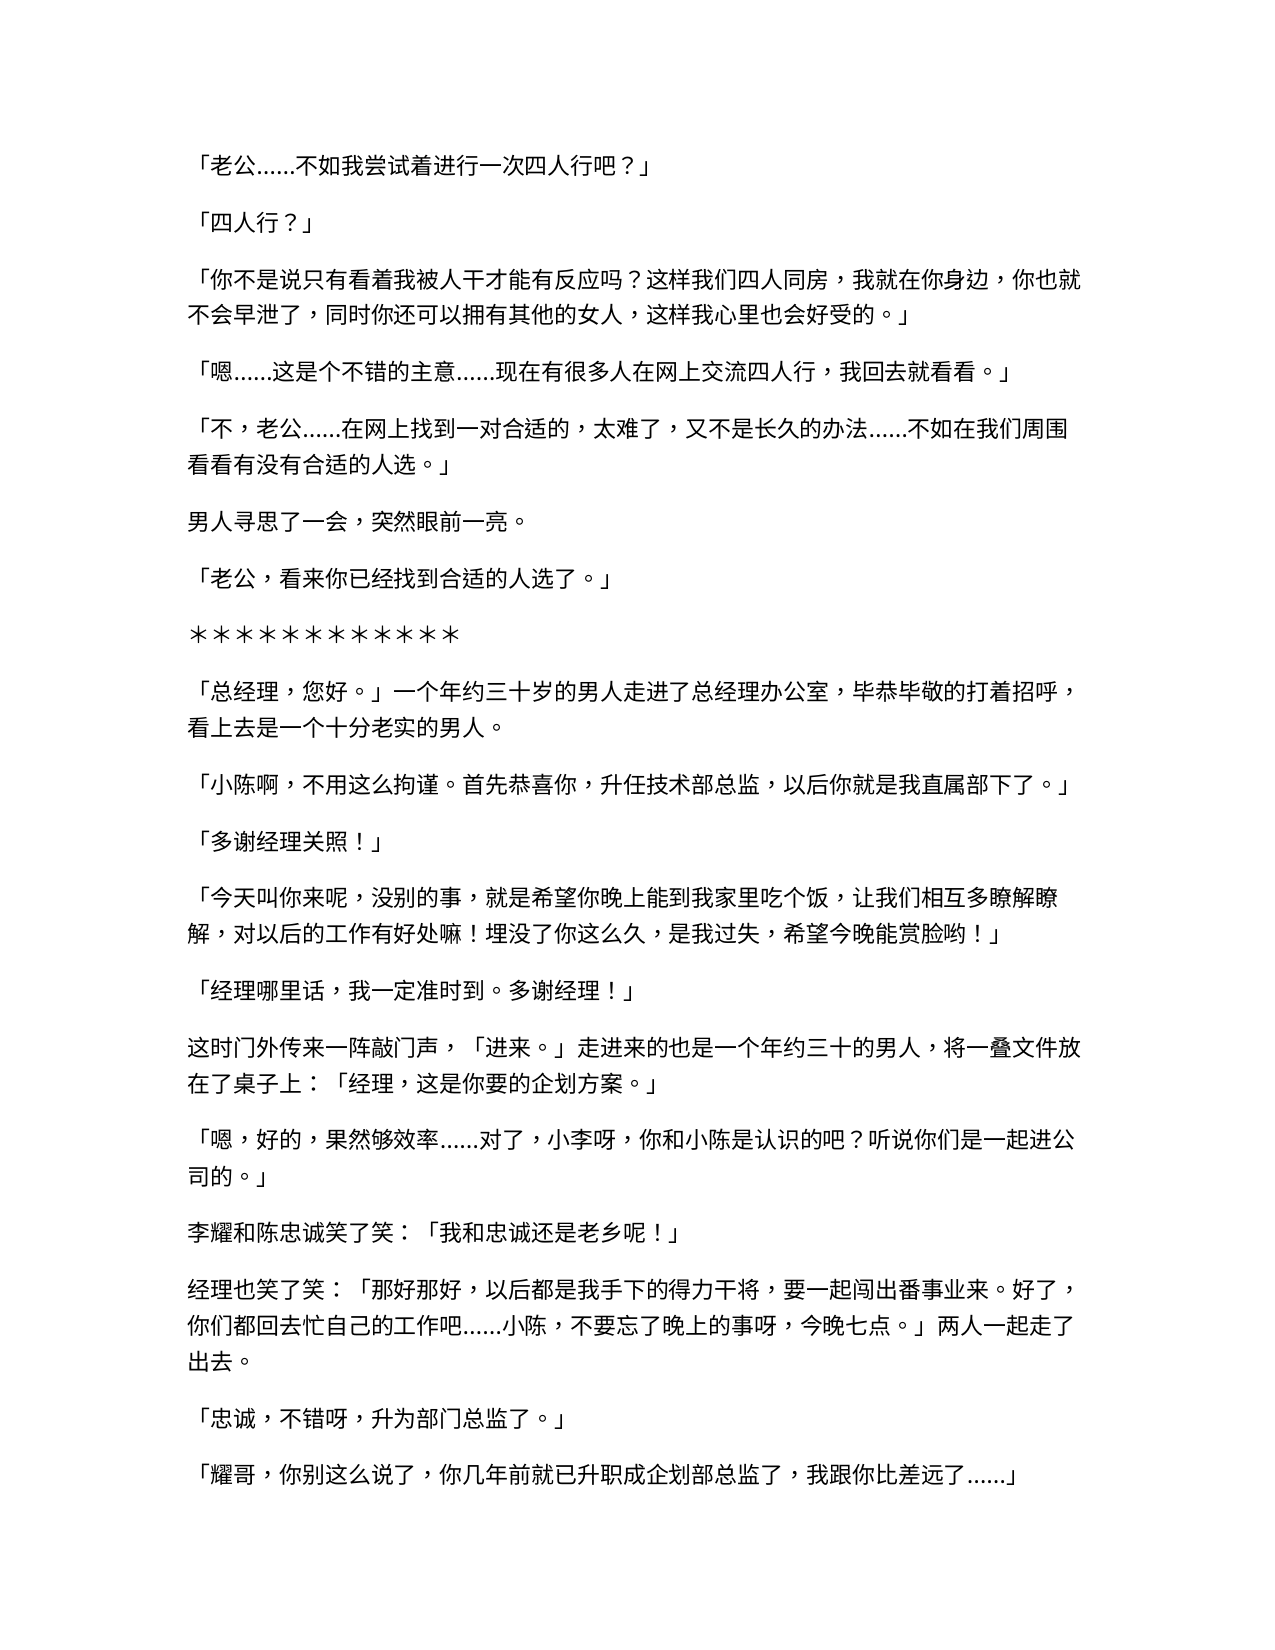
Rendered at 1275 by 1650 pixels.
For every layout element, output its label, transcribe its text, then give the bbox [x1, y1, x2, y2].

text 「嗯……这是个不错的主意……现在有很多人在网上交流四人行，我回去就看看。」 [187, 356, 1087, 387]
text 「忠诚，不错呀，升为部门总监了。」 [187, 1403, 1087, 1434]
text 男人寻思了一会，突然眼前一亮。 [187, 506, 1087, 537]
text 「总经理，您好。」一个年约三十岁的男人走进了总经理办公室，毕恭毕敬的打着招呼，看上去是一个十分老实的男人。 [187, 676, 1087, 743]
text 「你不是说只有看着我被人干才能有反应吗？这样我们四人同房，我就在你身边，你也就不会早泄了，同时你还可以拥有其他的女人，这样我心里也会好受的。」 [187, 263, 1087, 331]
text 「耀哥，你别这么说了，你几年前就已升职成企划部总监了，我跟你比差远了……」 [187, 1459, 1087, 1491]
text ＊＊＊＊＊＊＊＊＊＊＊＊ [187, 619, 1087, 651]
text 「经理哪里话，我一定准时到。多谢经理！」 [187, 975, 1087, 1006]
text 李耀和陈忠诚笑了笑：「我和忠诚还是老乡呢！」 [187, 1217, 1087, 1248]
text 「四人行？」 [187, 207, 1087, 238]
text 经理也笑了笑：「那好那好，以后都是我手下的得力干将，要一起闯出番事业来。好了，你们都回去忙自己的工作吧……小陈，不要忘了晚上的事呀，今晚七点。」两人一起走了出去。 [187, 1274, 1087, 1377]
text 「老公，看来你已经找到合适的人选了。」 [187, 562, 1087, 594]
text 「今天叫你来呢，没别的事，就是希望你晚上能到我家里吃个饭，让我们相互多瞭解瞭解，对以后的工作有好处嘛！埋没了你这么久，是我过失，希望今晚能赏脸哟！」 [187, 882, 1087, 949]
text 「不，老公……在网上找到一对合适的，太难了，又不是长久的办法……不如在我们周围看看有没有合适的人选。」 [187, 413, 1087, 480]
text 「嗯，好的，果然够效率……对了，小李呀，你和小陈是认识的吧？听说你们是一起进公司的。」 [187, 1124, 1087, 1192]
text 「小陈啊，不用这么拘谨。首先恭喜你，升任技术部总监，以后你就是我直属部下了。」 [187, 769, 1087, 800]
text 这时门外传来一阵敲门声，「进来。」走进来的也是一个年约三十的男人，将一叠文件放在了桌子上：「经理，这是你要的企划方案。」 [187, 1032, 1087, 1099]
text 「老公……不如我尝试着进行一次四人行吧？」 [187, 150, 1087, 181]
text 「多谢经理关照！」 [187, 826, 1087, 857]
